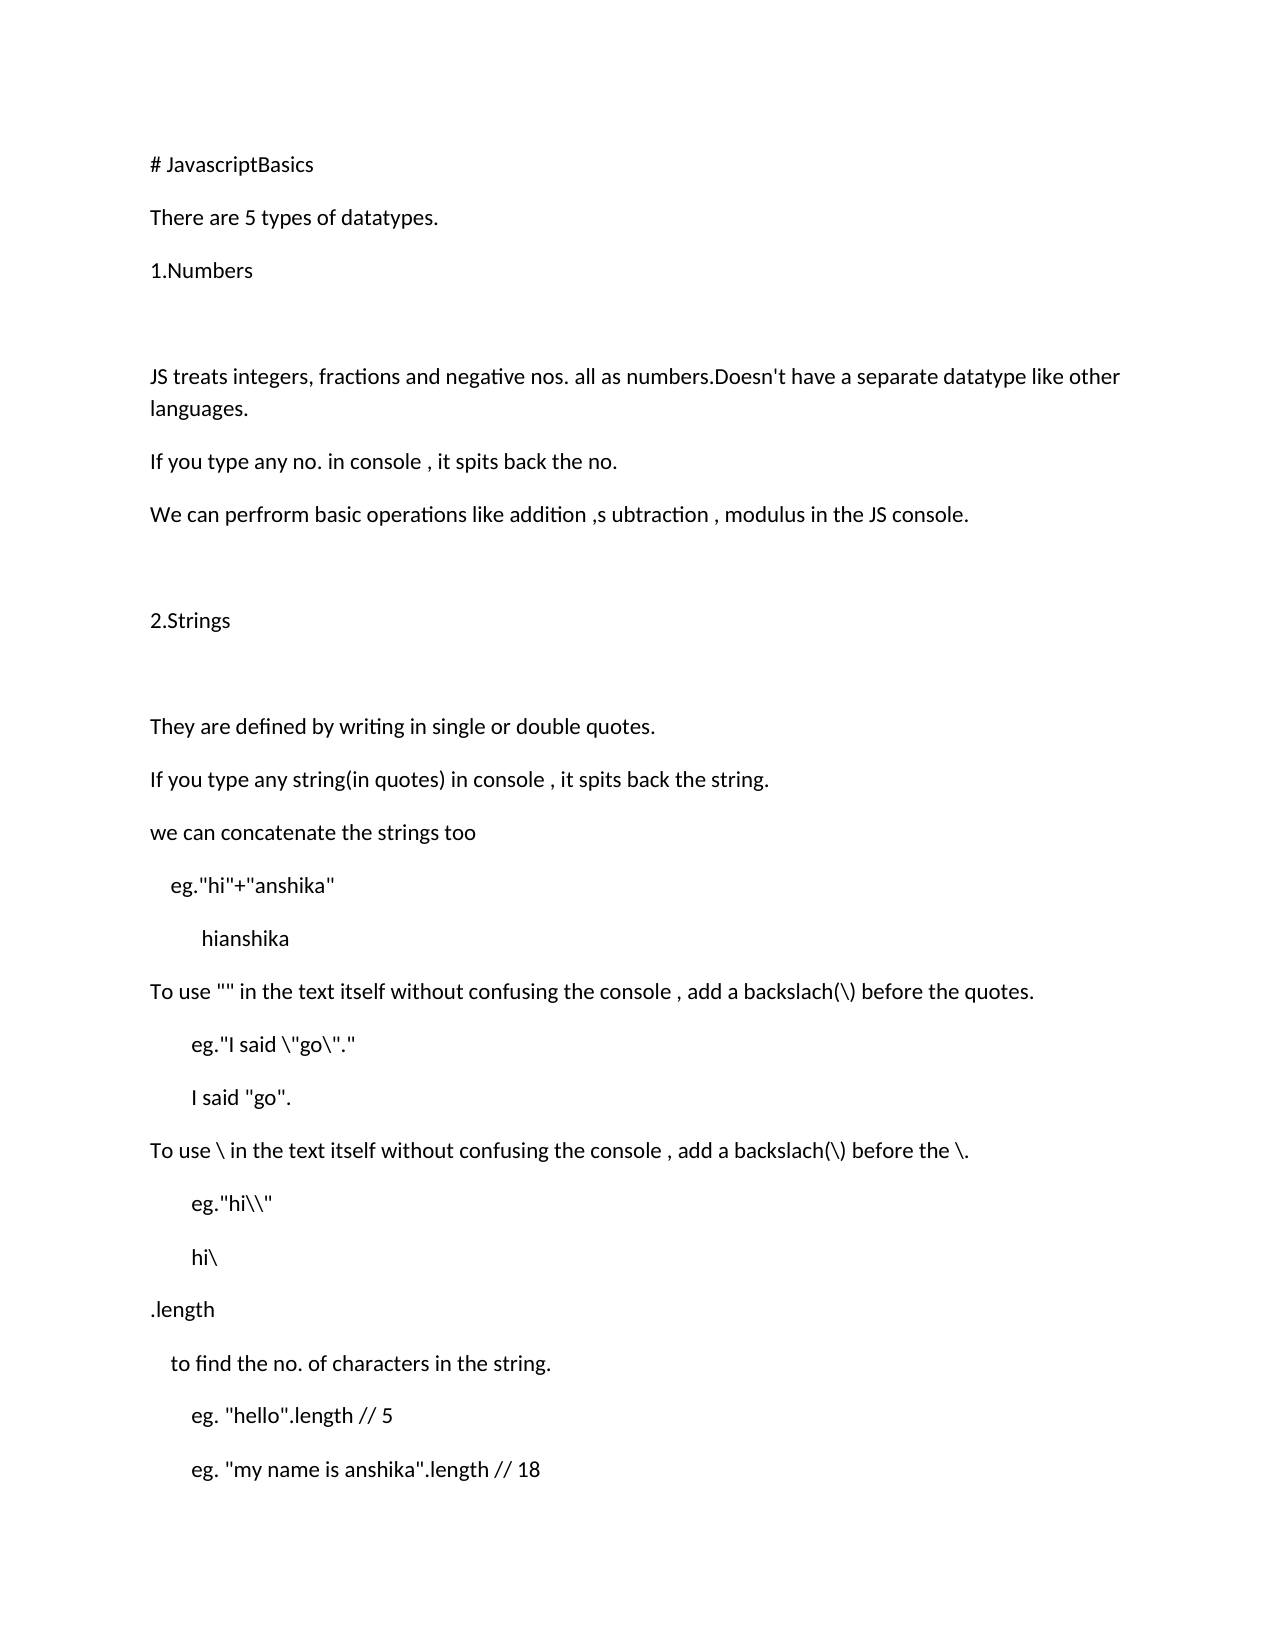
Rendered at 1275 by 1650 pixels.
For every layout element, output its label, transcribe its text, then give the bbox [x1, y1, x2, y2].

text eg. "my name is anshika".length // 18 [150, 1455, 1125, 1483]
text hi\ [150, 1243, 1125, 1271]
text eg."hi\\" [150, 1189, 1125, 1218]
text I said "go". [150, 1083, 1125, 1112]
text .length [150, 1296, 1125, 1324]
text JS treats integers, fractions and negative nos. all as numbers.Doesn't have a separate datatype like other languages. [150, 362, 1125, 422]
text If you type any no. in console , it spits back the no. [150, 447, 1125, 475]
text to find the no. of characters in the string. [150, 1349, 1125, 1377]
text If you type any string(in quotes) in console , it spits back the string. [150, 765, 1125, 793]
text 1.Numbers [150, 256, 1125, 284]
text # JavascriptBasics [150, 150, 1125, 178]
text To use \ in the text itself without confusing the console , add a backslach(\) before the \. [150, 1137, 1125, 1164]
text We can perfrorm basic operations like addition ,s ubtraction , modulus in the JS console. [150, 500, 1125, 528]
text They are defined by writing in single or double quotes. [150, 712, 1125, 740]
text we can concatenate the strings too [150, 818, 1125, 846]
text 2.Strings [150, 606, 1125, 634]
text eg."I said \"go\"." [150, 1031, 1125, 1058]
text eg."hi"+"anshika" [150, 871, 1125, 899]
text hianshika [150, 924, 1125, 952]
text eg. "hello".length // 5 [150, 1402, 1125, 1430]
text There are 5 types of datatypes. [150, 203, 1125, 231]
text To use "" in the text itself without confusing the console , add a backslach(\) before the quotes. [150, 977, 1125, 1006]
